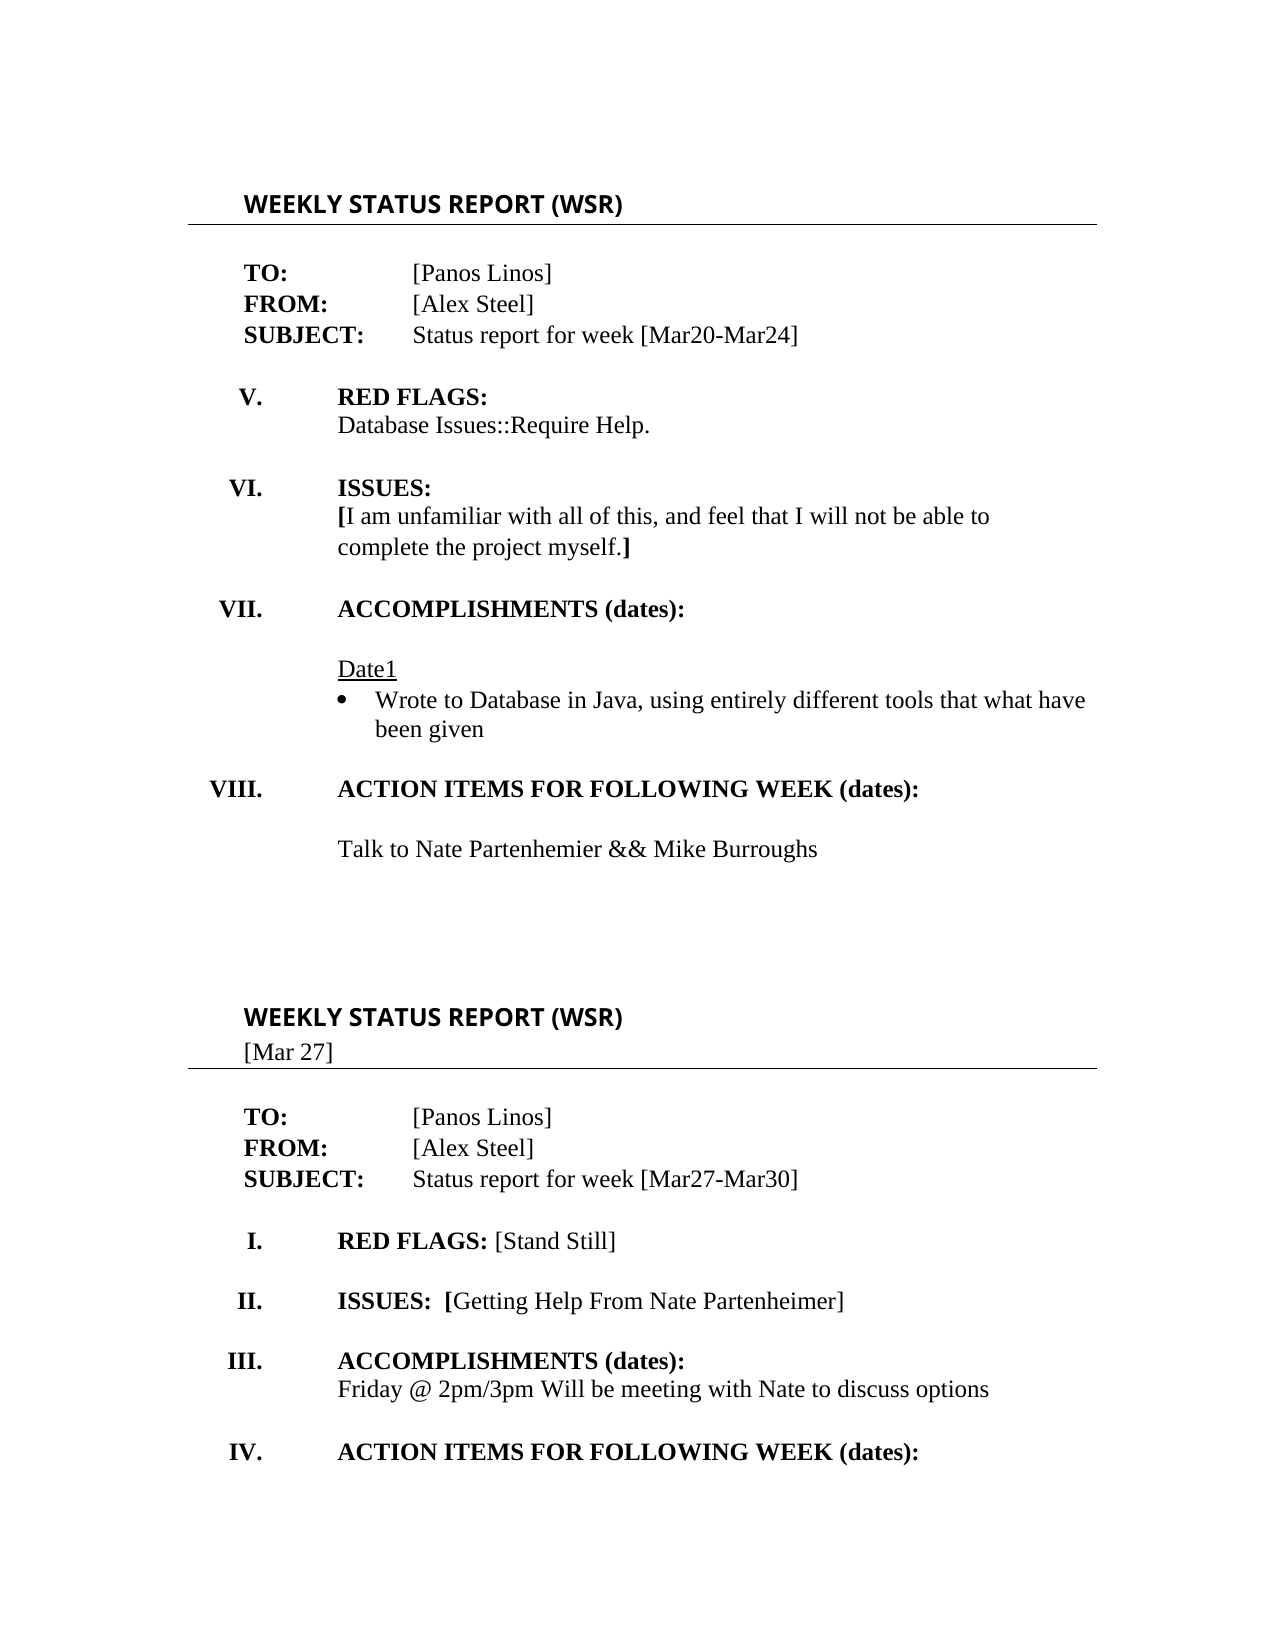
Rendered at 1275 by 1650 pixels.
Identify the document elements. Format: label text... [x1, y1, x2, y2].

list ACTION ITEMS FOR FOLLOWING WEEK (dates): [262, 774, 1087, 803]
text Talk to Nate Partenhemier && Mike Burroughs [337, 834, 1087, 862]
text WEEKLY STATUS REPORT (WSR) [244, 187, 1078, 221]
text WEEKLY STATUS REPORT (WSR) [244, 1000, 1078, 1034]
text TO: [Panos Linos] [244, 258, 1097, 286]
text Friday @ 2pm/3pm Will be meeting with Nate to discuss options [337, 1374, 1087, 1403]
text [Mar 27] [244, 1037, 1078, 1066]
list ISSUES: [Getting Help From Nate Partenheimer] [262, 1286, 1087, 1315]
text TO: [Panos Linos] [244, 1102, 1097, 1131]
list ACTION ITEMS FOR FOLLOWING WEEK (dates): [262, 1437, 1087, 1465]
list ACCOMPLISHMENTS (dates): [262, 1346, 1087, 1374]
list Wrote to Database in Java, using entirely different tools that what have been given [337, 685, 1087, 743]
text Date1 [337, 654, 1087, 683]
text Database Issues::Require Help. [337, 411, 1097, 439]
list RED FLAGS: [Stand Still] [262, 1226, 1097, 1255]
text SUBJECT: Status report for week [Mar20-Mar24] [244, 320, 1097, 348]
text FROM: [Alex Steel] [244, 289, 1097, 317]
list ISSUES: [262, 473, 1087, 501]
text FROM: [Alex Steel] [244, 1133, 1097, 1162]
list ACCOMPLISHMENTS (dates): [262, 594, 1087, 623]
list RED FLAGS: [262, 382, 1097, 411]
text SUBJECT: Status report for week [Mar27-Mar30] [244, 1164, 1097, 1193]
text [I am unfamiliar with all of this, and feel that I will not be able to complete the project myself.] [337, 501, 1087, 561]
